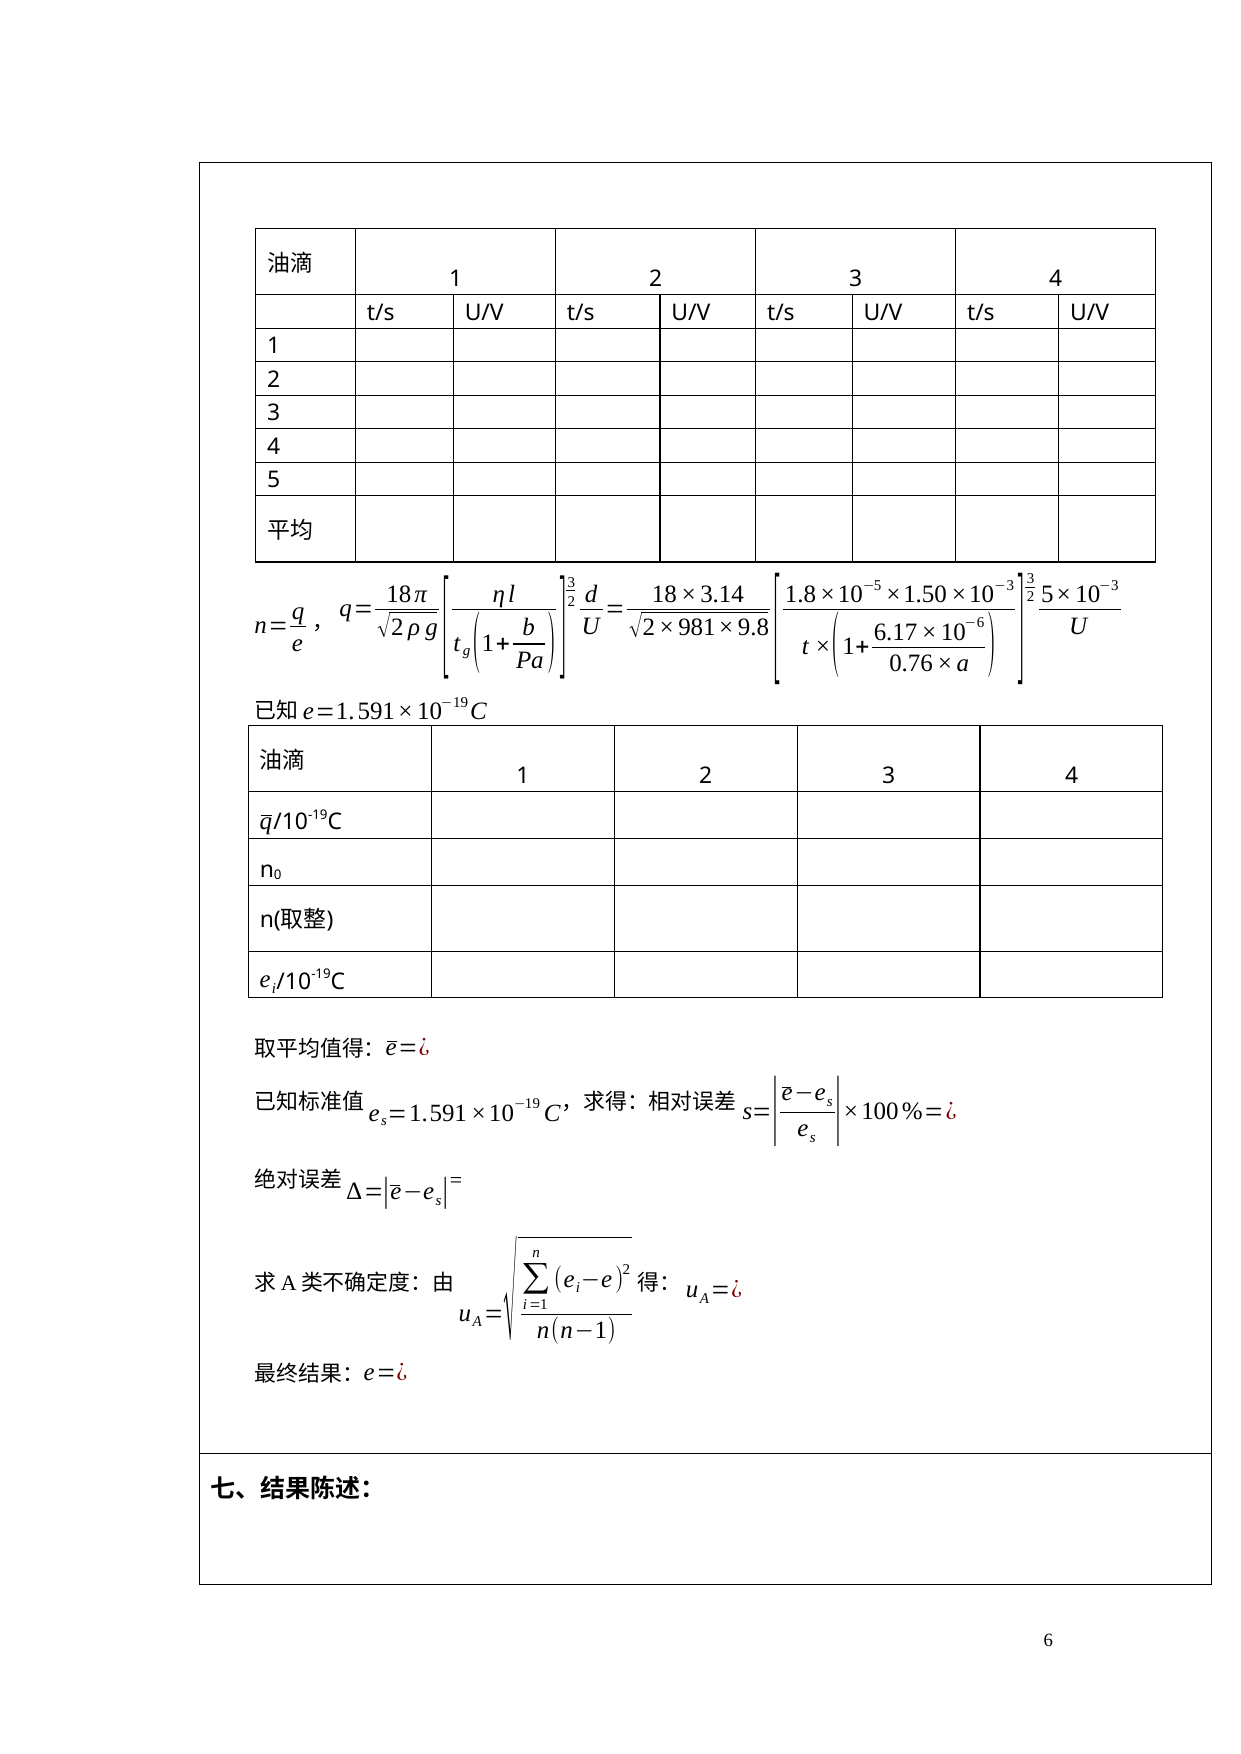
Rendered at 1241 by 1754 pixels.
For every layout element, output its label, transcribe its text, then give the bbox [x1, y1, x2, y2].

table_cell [200, 163, 1211, 1453]
table_cell 七、结果陈述： [200, 1454, 1211, 1584]
